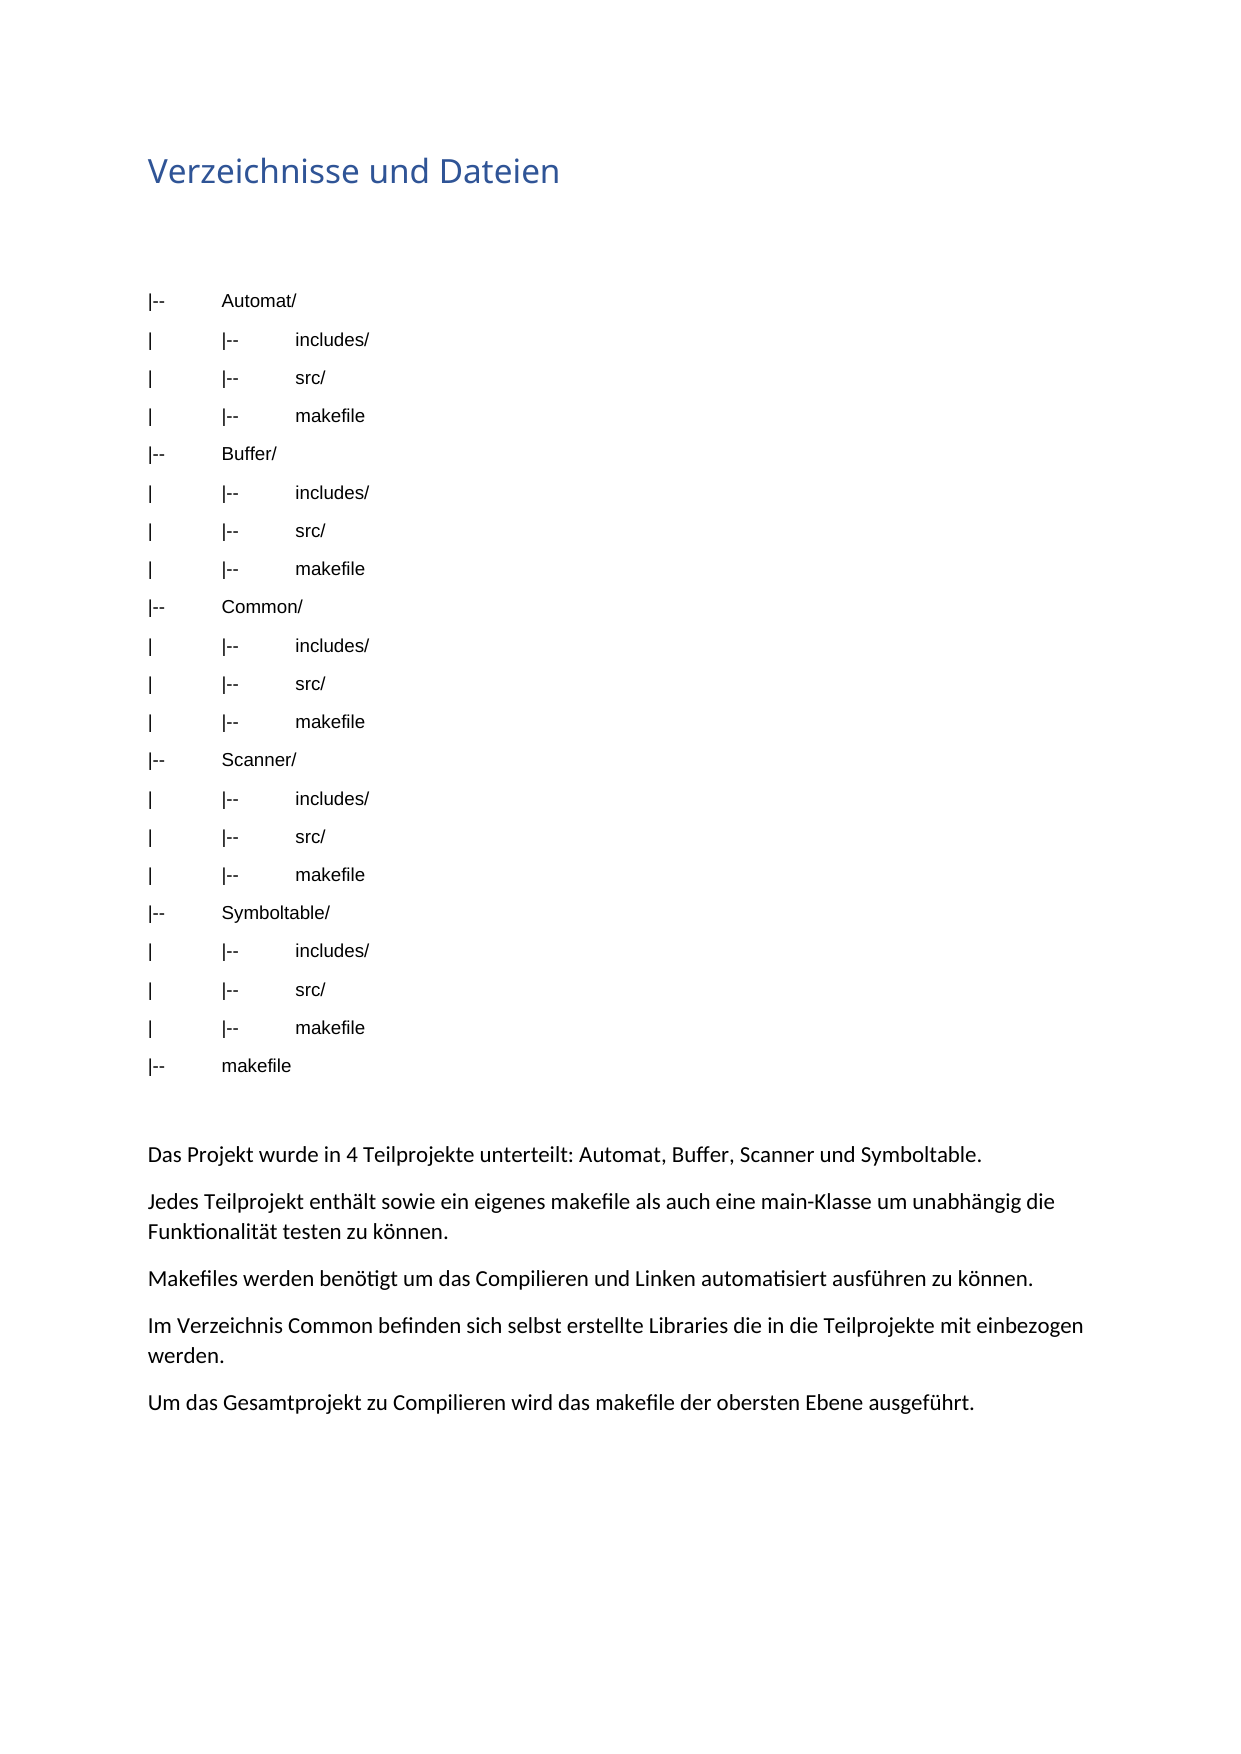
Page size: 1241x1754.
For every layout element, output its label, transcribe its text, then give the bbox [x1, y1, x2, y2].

text | |-- includes/ [148, 481, 1093, 503]
text | |-- includes/ [148, 634, 1093, 656]
text | |-- makefile [148, 711, 1093, 732]
text Um das Gesamtprojekt zu Compilieren wird das makefile der obersten Ebene ausgeführt. [148, 1388, 1093, 1416]
text | |-- src/ [148, 367, 1093, 388]
text | |-- makefile [148, 864, 1093, 885]
text | |-- includes/ [148, 328, 1093, 350]
subtitle Verzeichnisse und Dateien [148, 148, 1093, 193]
text | |-- makefile [148, 1017, 1093, 1038]
text |-- Buffer/ [148, 443, 1093, 465]
text |-- Symboltable/ [148, 902, 1093, 923]
text | |-- src/ [148, 673, 1093, 694]
text |-- Automat/ [148, 290, 1093, 312]
text Im Verzeichnis Common befinden sich selbst erstellte Libraries die in die Teilprojekte mit einbezogen werden. [148, 1311, 1093, 1369]
text Das Projekt wurde in 4 Teilprojekte unterteilt: Automat, Buffer, Scanner und Symboltable. [148, 1140, 1093, 1168]
text | |-- includes/ [148, 940, 1093, 962]
text |-- Common/ [148, 596, 1093, 618]
text Jedes Teilprojekt enthält sowie ein eigenes makefile als auch eine main-Klasse um unabhängig die Funktionalität testen zu können. [148, 1187, 1093, 1245]
text | |-- makefile [148, 405, 1093, 427]
text | |-- src/ [148, 826, 1093, 847]
text | |-- makefile [148, 558, 1093, 579]
text |-- makefile [148, 1055, 1093, 1076]
text | |-- src/ [148, 978, 1093, 1000]
text | |-- src/ [148, 520, 1093, 541]
text |-- Scanner/ [148, 749, 1093, 771]
text Makefiles werden benötigt um das Compilieren und Linken automatisiert ausführen zu können. [148, 1264, 1093, 1292]
text | |-- includes/ [148, 787, 1093, 809]
